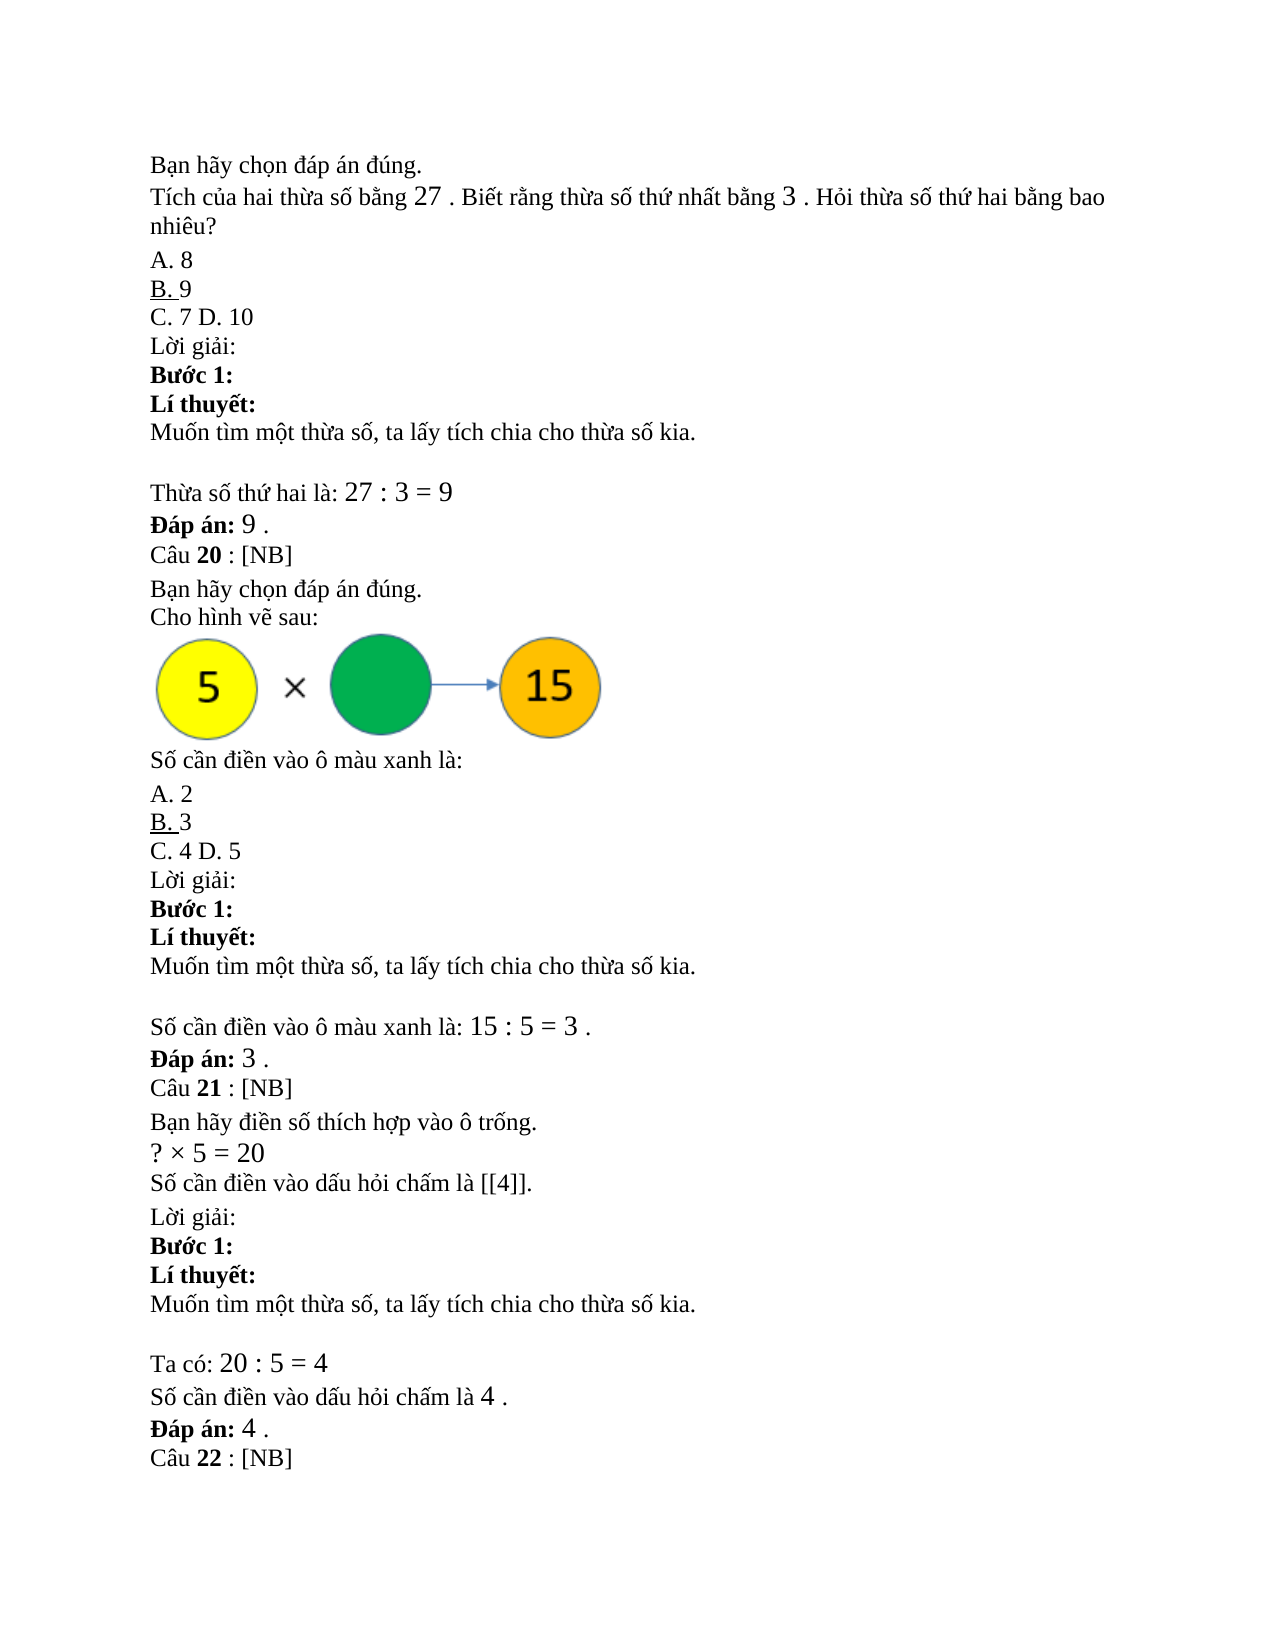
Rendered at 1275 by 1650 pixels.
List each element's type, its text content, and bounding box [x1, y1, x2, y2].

text Lí thuyết: Muốn tìm một thừa số, ta lấy tích chia cho thừa số kia. Số cần điền vào ô màu xanh là: 15 : 5 = 3 . Đáp án: 3 . [150, 922, 1125, 1073]
text Lí thuyết: Muốn tìm một thừa số, ta lấy tích chia cho thừa số kia. Ta có: 20 : 5 = 4 Số cần điền vào dấu hỏi chấm là 4 . Đáp án: 4 . [150, 1260, 1125, 1443]
text C. 4 D. 5 [150, 836, 1125, 865]
text A. 2 [150, 779, 1125, 807]
text B. 3 [150, 807, 1125, 836]
text Câu 20 : [NB] [150, 540, 1125, 568]
text B. 9 [150, 274, 1125, 302]
text Bước 1: [150, 1231, 1125, 1260]
picture [150, 631, 605, 745]
text Bạn hãy điền số thích hợp vào ô trống. ? × 5 = 20 Số cần điền vào dấu hỏi chấm là [[4]]. [150, 1107, 1125, 1197]
text Câu 22 : [NB] [150, 1443, 1125, 1472]
text Câu 21 : [NB] [150, 1073, 1125, 1102]
text Lời giải: [150, 331, 1125, 360]
text Bước 1: [150, 894, 1125, 922]
text C. 7 D. 10 [150, 302, 1125, 331]
text A. 8 [150, 245, 1125, 274]
text Bạn hãy chọn đáp án đúng. Tích của hai thừa số bằng 27 . Biết rằng thừa số thứ nhất bằng 3 . Hỏi thừa số thứ hai bằng bao nhiêu? [150, 150, 1125, 240]
text Lí thuyết: Muốn tìm một thừa số, ta lấy tích chia cho thừa số kia. Thừa số thứ hai là: 27 : 3 = 9 Đáp án: 9 . [150, 389, 1125, 540]
text Lời giải: [150, 1202, 1125, 1231]
text Bước 1: [150, 360, 1125, 389]
text Lời giải: [150, 865, 1125, 894]
